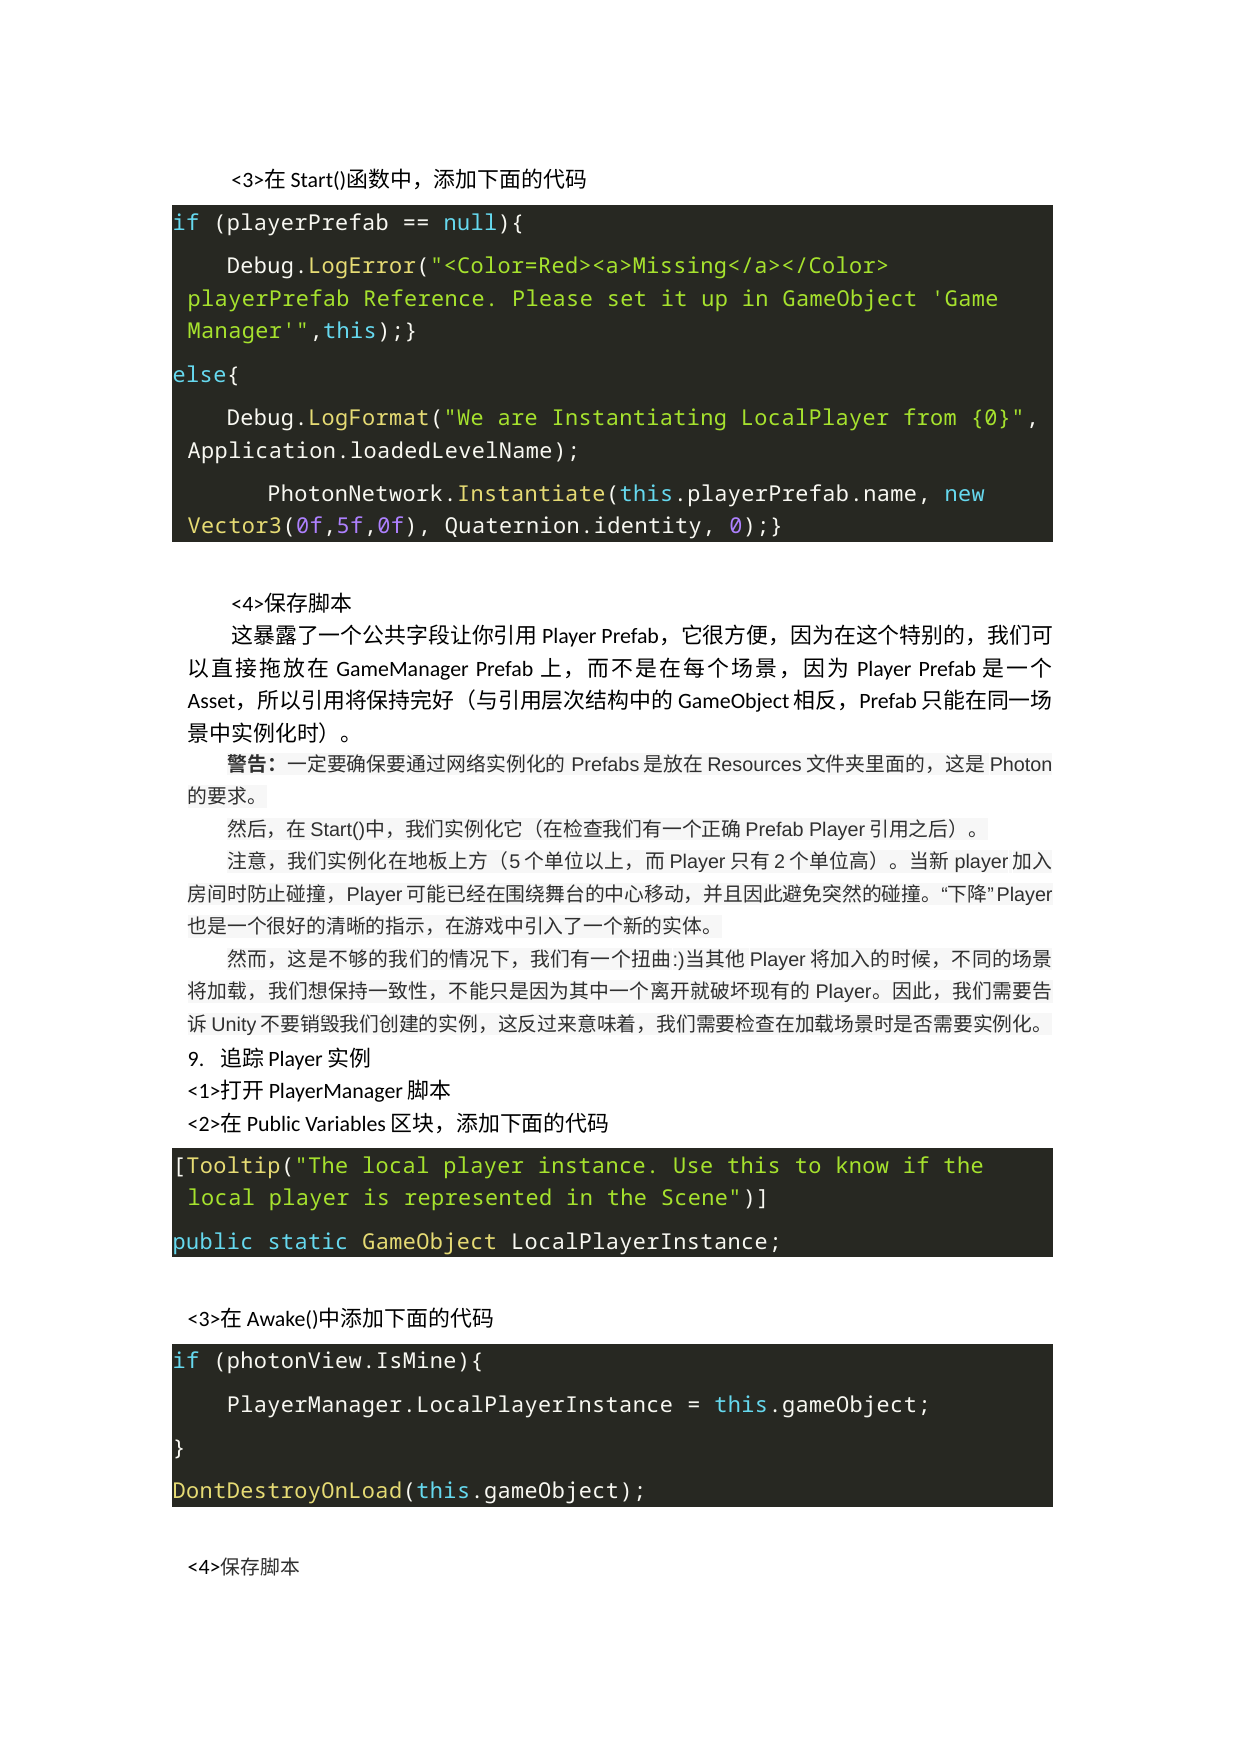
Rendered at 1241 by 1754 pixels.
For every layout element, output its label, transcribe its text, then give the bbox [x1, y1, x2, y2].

text <4>保存脚本 [187, 585, 1053, 618]
text PlayerManager.LocalPlayerInstance = this.gameObject; [172, 1387, 1053, 1420]
text <3>在Start()函数中，添加下面的代码 [187, 162, 1053, 194]
text public static GameObject LocalPlayerInstance; [172, 1224, 1053, 1257]
text Debug.LogError("<Color=Red><a>Missing</a></Color> playerPrefab Reference. Please set it up in GameObject 'Game Manager'",this);} [172, 249, 1053, 346]
text 然后，在Start()中，我们实例化它（在检查我们有一个正确Prefab Player引用之后）。 [187, 813, 1053, 845]
text if (photonView.IsMine){ [172, 1344, 1053, 1376]
text PhotonNetwork.Instantiate(this.playerPrefab.name, new Vector3(0f,5f,0f), Quaternion.identity, 0);} [172, 477, 1053, 542]
text else{ [172, 357, 1053, 390]
text DontDestroyOnLoad(this.gameObject); [172, 1474, 1053, 1507]
text 然而，这是不够的我们的情况下，我们有一个扭曲:)当其他Player将加入的时候，不同的场景将加载，我们想保持一致性，不能只是因为其中一个离开就破坏现有的Player。因此，我们需要告诉Unity不要销毁我们创建的实例，这反过来意味着，我们需要检查在加载场景时是否需要实例化。 [187, 943, 1053, 1040]
text <1>打开PlayerManager脚本 [187, 1073, 1053, 1105]
text if (playerPrefab == null){ [172, 205, 1053, 238]
text 警告：一定要确保要通过网络实例化的Prefabs是放在Resources文件夹里面的，这是Photon的要求。 [187, 748, 1053, 813]
text Debug.LogFormat("We are Instantiating LocalPlayer from {0}", Application.loadedLevelName); [172, 401, 1053, 466]
list 追踪Player实例 [187, 1040, 1053, 1073]
text 这暴露了一个公共字段让你引用Player Prefab，它很方便，因为在这个特别的，我们可以直接拖放在GameManager Prefab上，而不是在每个场景，因为Player Prefab是一个Asset，所以引用将保持完好（与引用层次结构中的GameObject相反，Prefab只能在同一场景中实例化时）。 [187, 618, 1053, 748]
text } [172, 1431, 1053, 1463]
text 注意，我们实例化在地板上方（5个单位以上，而Player只有2个单位高）。当新player加入房间时防止碰撞，Player可能已经在围绕舞台的中心移动，并且因此避免突然的碰撞。“下降”Player也是一个很好的清晰的指示，在游戏中引入了一个新的实体。 [187, 845, 1053, 943]
text [Tooltip("The local player instance. Use this to know if the local player is represented in the Scene")] [172, 1148, 1053, 1213]
text <4>保存脚本 [187, 1550, 1053, 1583]
text <2>在Public Variables区块，添加下面的代码 [187, 1105, 1053, 1138]
text <3>在Awake()中添加下面的代码 [187, 1300, 1053, 1333]
